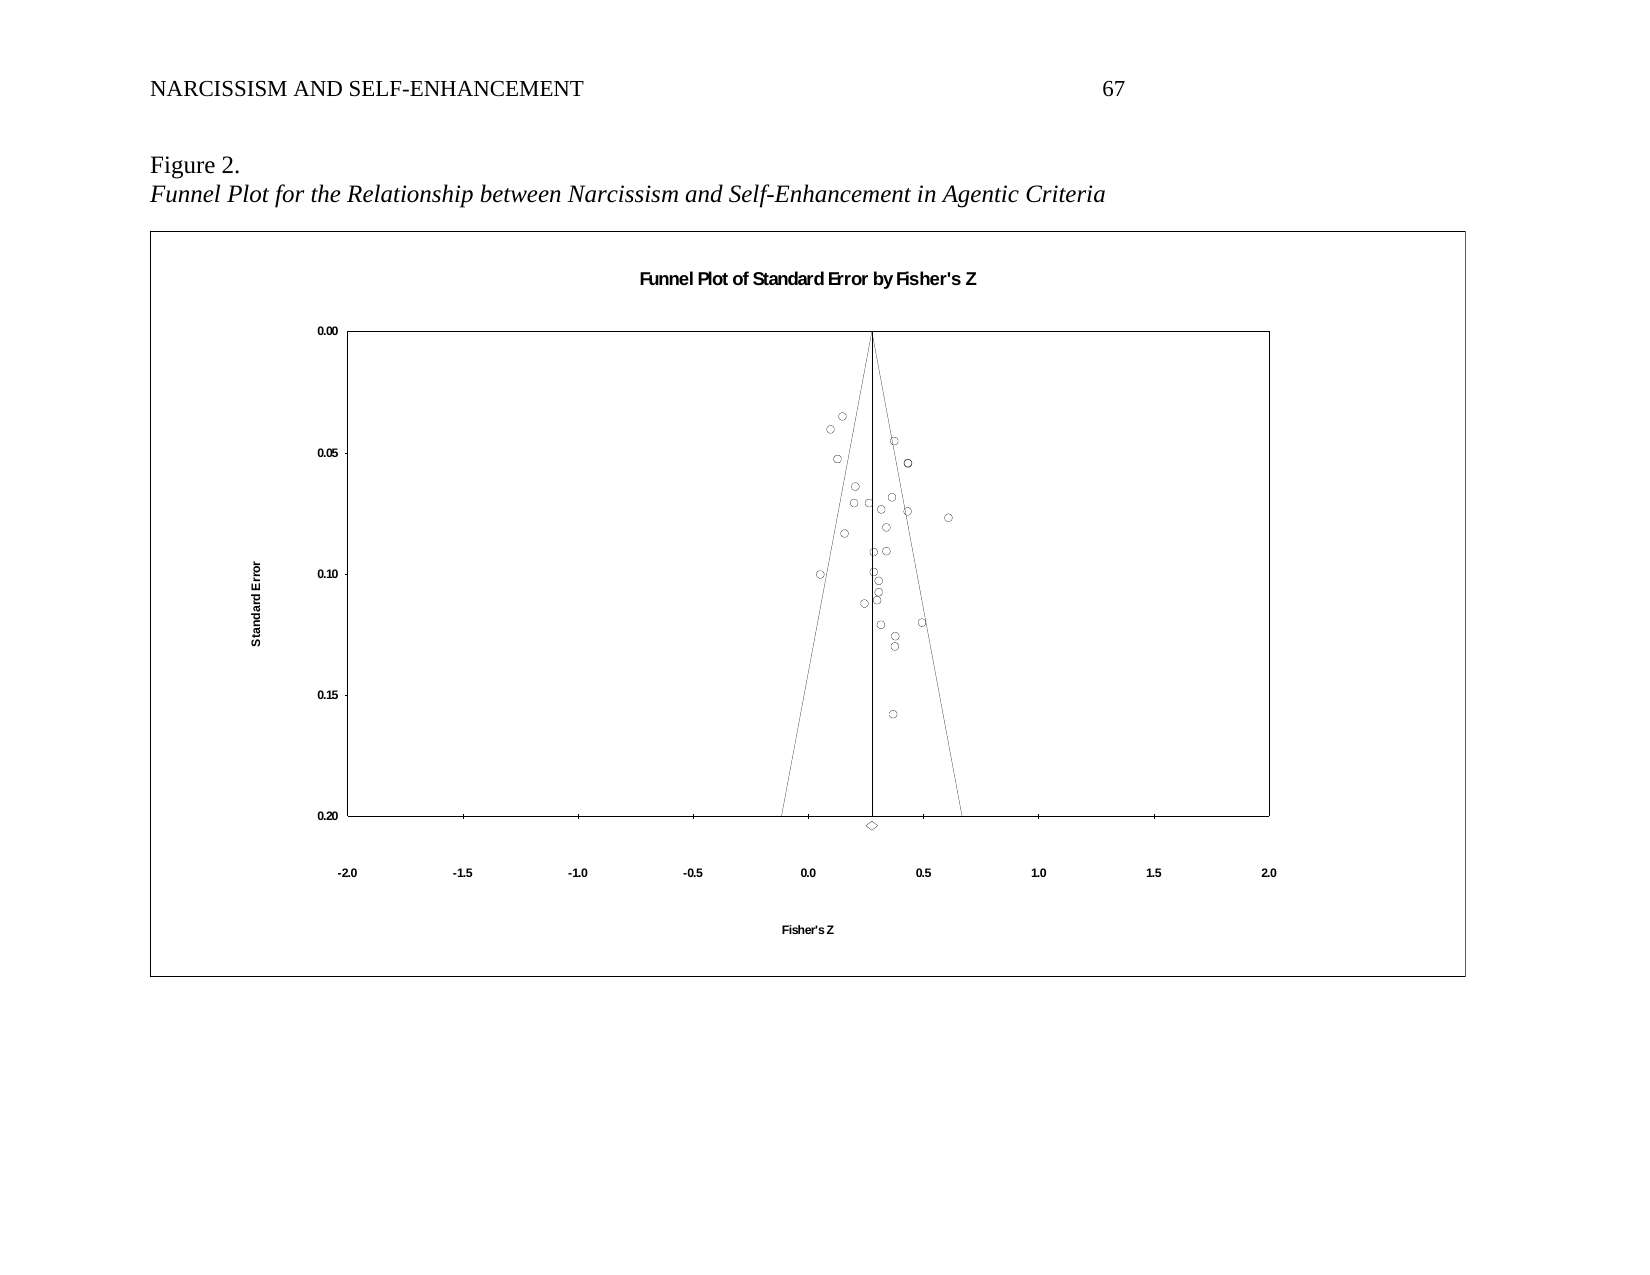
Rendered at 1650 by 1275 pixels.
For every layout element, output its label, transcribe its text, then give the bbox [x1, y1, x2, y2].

text Figure 2. [150, 150, 1500, 179]
text Funnel Plot for the Relationship between Narcissism and Self-Enhancement in Agentic Criteria [150, 179, 1500, 207]
